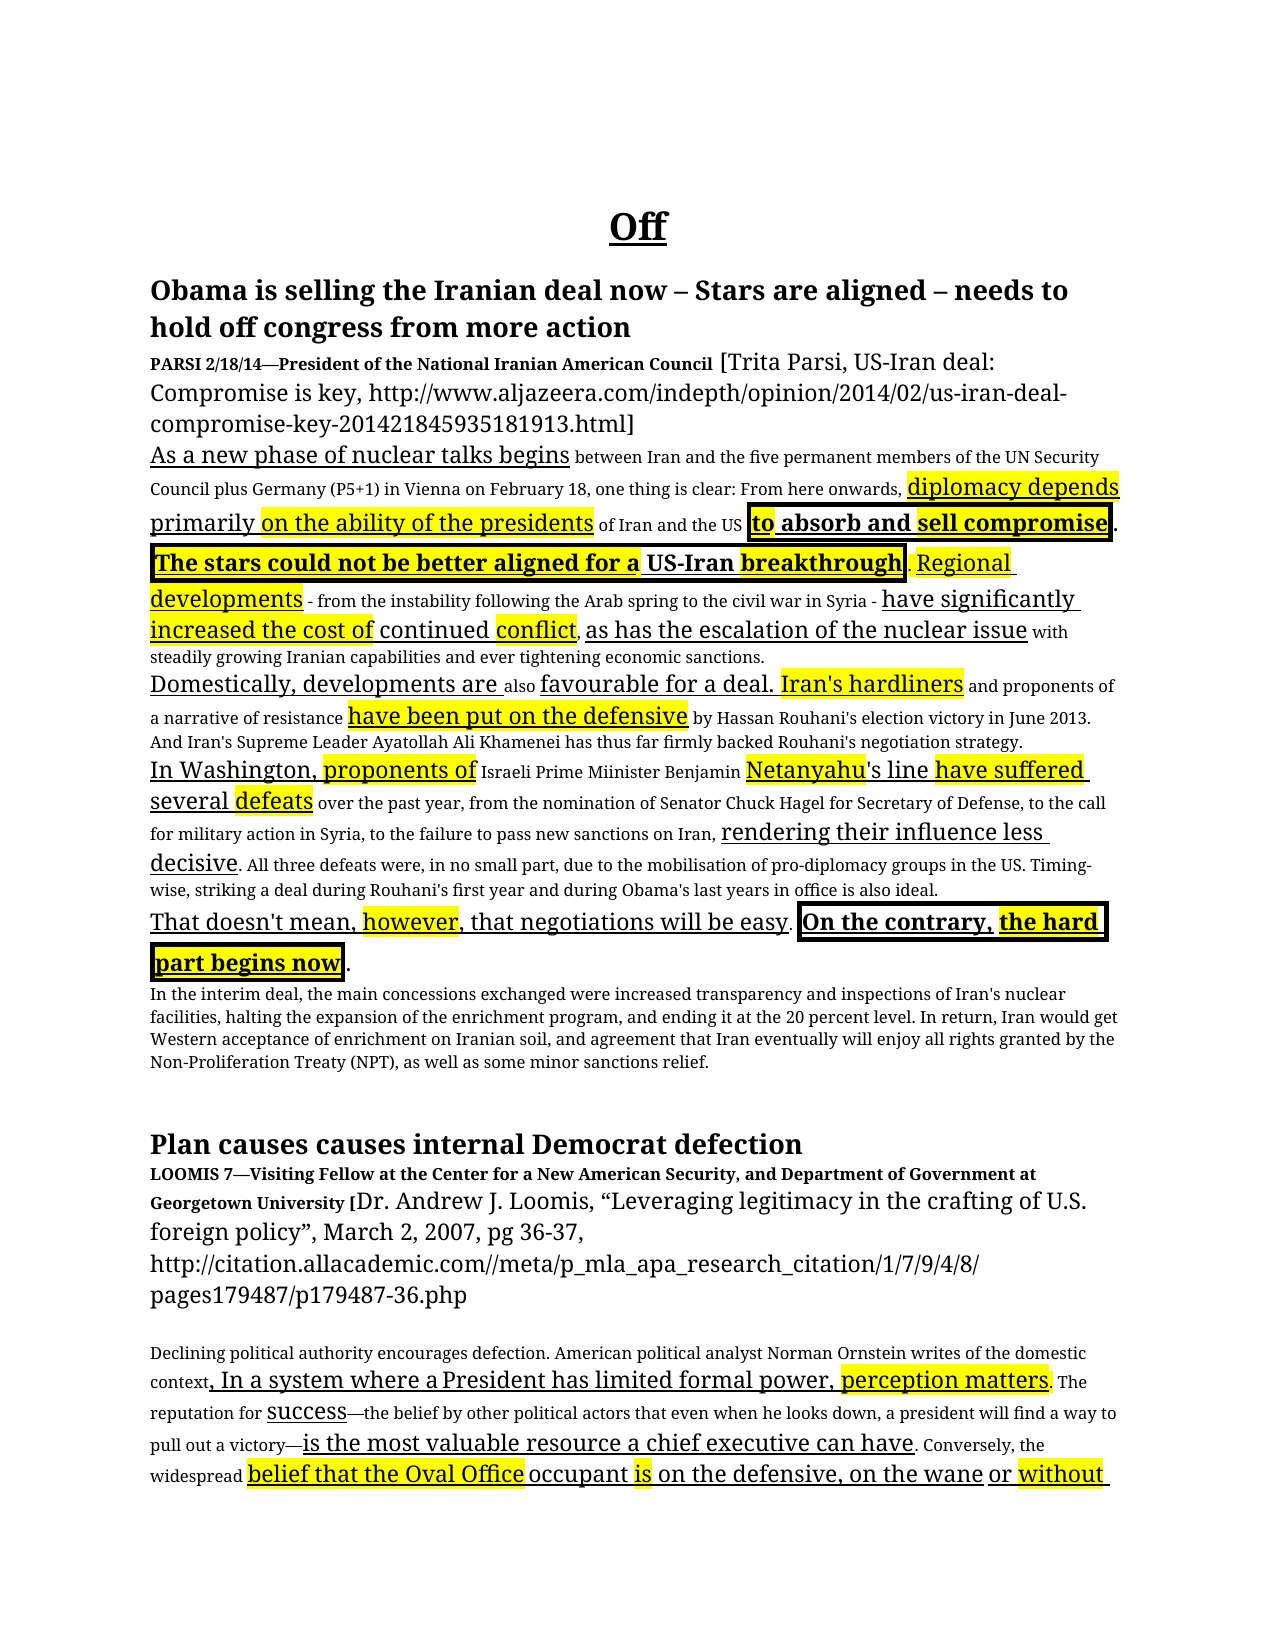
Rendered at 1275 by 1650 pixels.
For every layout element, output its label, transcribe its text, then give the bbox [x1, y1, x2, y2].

subtitle Obama is selling the Iranian deal now – Stars are aligned – needs to hold off congress from more action [150, 272, 1125, 346]
subtitle Plan causes causes internal Democrat defection [150, 1125, 1125, 1162]
text The stars could not be better aligned for a US-Iran breakthrough. Regional developments - from the instability following the Arab spring to the civil war in Syria - have significantly increased the cost of continued conflict, as has the escalation of the nuclear issue with steadily growing Iranian capabilities and ever tightening economic sanctions. [150, 542, 1125, 668]
text LOOMIS 7—Visiting Fellow at the Center for a New American Security, and Department of Government at Georgetown University [Dr. Andrew J. Loomis, “Leveraging legitimacy in the crafting of U.S. foreign policy”, March 2, 2007, pg 36-37, http://citation.allacademic.com//meta/p_mla_apa_research_citation/1/7/9/4/8/pages179487/p179487-36.php [150, 1162, 1125, 1310]
subtitle Off [150, 200, 1125, 251]
text In Washington, proponents of Israeli Prime Miinister Benjamin Netanyahu's line have suffered several defeats over the past year, from the nomination of Senator Chuck Hagel for Secretary of Defense, to the call for military action in Syria, to the failure to pass new sanctions on Iran, rendering their influence less decisive. All three defeats were, in no small part, due to the mobilisation of pro-diplomacy groups in the US. Timing-wise, striking a deal during Rouhani's first year and during Obama's last years in office is also ideal. [150, 753, 1125, 901]
text That doesn't mean, however, that negotiations will be easy. On the contrary, the hard part begins now. [150, 901, 1125, 982]
text As a new phase of nuclear talks begins between Iran and the five permanent members of the UN Security Council plus Germany (P5+1) in Vienna on February 18, one thing is clear: From here onwards, diplomacy depends primarily on the ability of the presidents of Iran and the US to absorb and sell compromise. [150, 439, 1125, 542]
text Domestically, developments are also favourable for a deal. Iran's hardliners and proponents of a narrative of resistance have been put on the defensive by Hassan Rouhani's election victory in June 2013. And Iran's Supreme Leader Ayatollah Ali Khamenei has thus far firmly backed Rouhani's negotiation strategy. [150, 668, 1125, 753]
text In the interim deal, the main concessions exchanged were increased transparency and inspections of Iran's nuclear facilities, halting the expansion of the enrichment program, and ending it at the 20 percent level. In return, Iran would get Western acceptance of enrichment on Iranian soil, and agreement that Iran eventually will enjoy all rights granted by the Non-Proliferation Treaty (NPT), as well as some minor sanctions relief. [150, 982, 1125, 1073]
text PARSI 2/18/14—President of the National Iranian American Council [Trita Parsi, US-Iran deal: Compromise is key, http://www.aljazeera.com/indepth/opinion/2014/02/us-iran-deal-compromise-key-201421845935181913.html] [150, 346, 1125, 439]
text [150, 1341, 1125, 1489]
